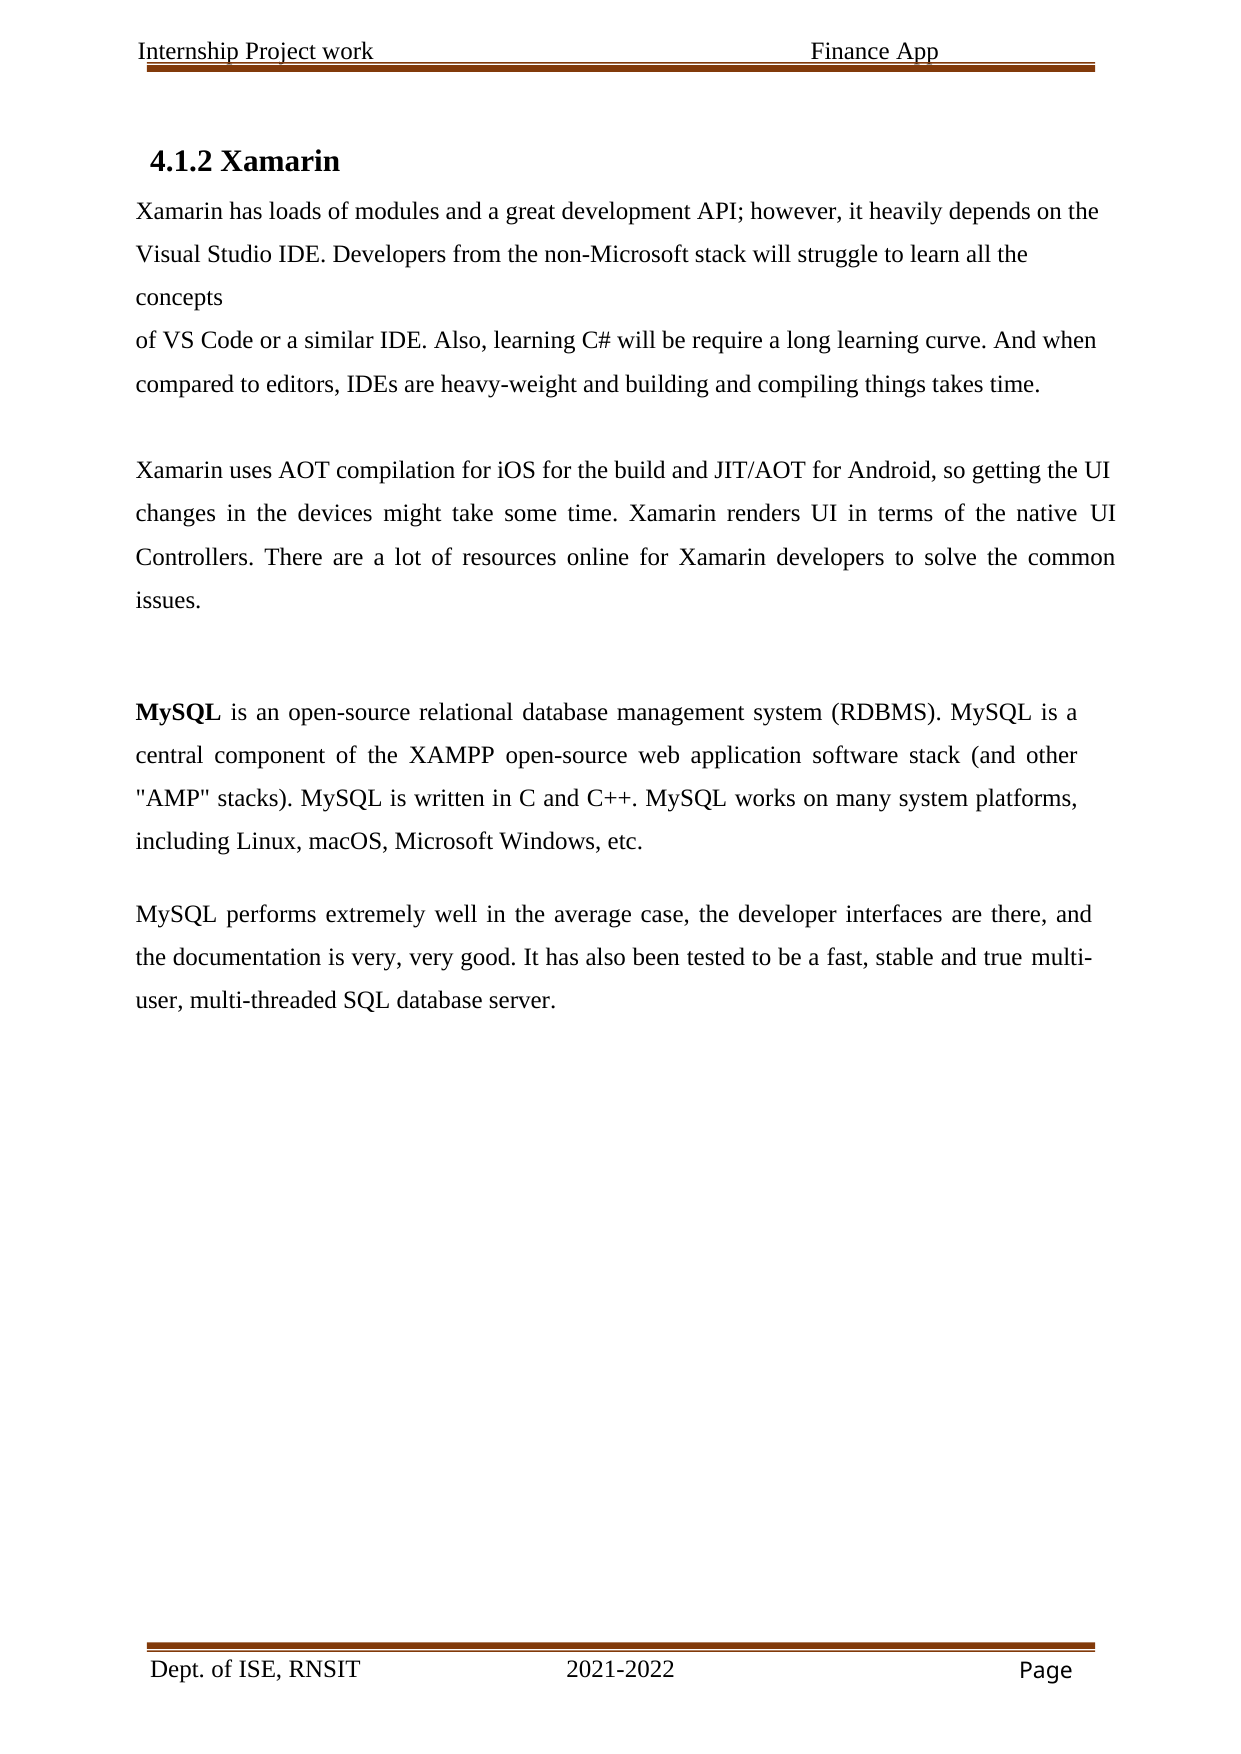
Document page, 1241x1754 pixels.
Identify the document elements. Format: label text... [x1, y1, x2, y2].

subtitle 4.1.2 Xamarin [150, 142, 1093, 178]
text MySQL is an open-source relational database management system (RDBMS). MySQL is a central component of the XAMPP open-source web application software stack (and other "AMP" stacks). MySQL is written in C and C++. MySQL works on many system platforms, including Linux, macOS, Microsoft Windows, etc. [135, 697, 1078, 855]
text compared to editors, IDEs are heavy-weight and building and compiling things takes time. [135, 369, 1116, 397]
text Internship Project work Finance App [137, 36, 1130, 65]
text Visual Studio IDE. Developers from the non-Microsoft stack will struggle to learn all the concepts [135, 239, 1116, 311]
text Xamarin uses AOT compilation for iOS for the build and JIT/AOT for Android, so getting the UI [135, 455, 1116, 484]
text MySQL performs extremely well in the average case, the developer interfaces are there, and the documentation is very, very good. It has also been tested to be a fast, stable and true multi-user, multi-threaded SQL database server. [135, 899, 1092, 1014]
text of VS Code or a similar IDE. Also, learning C# will be require a long learning curve. And when [135, 326, 1116, 354]
text Xamarin has loads of modules and a great development API; however, it heavily depends on the [135, 196, 1116, 225]
text changes in the devices might take some time. Xamarin renders UI in terms of the native UI Controllers. There are a lot of resources online for Xamarin developers to solve the common issues. [135, 498, 1116, 613]
